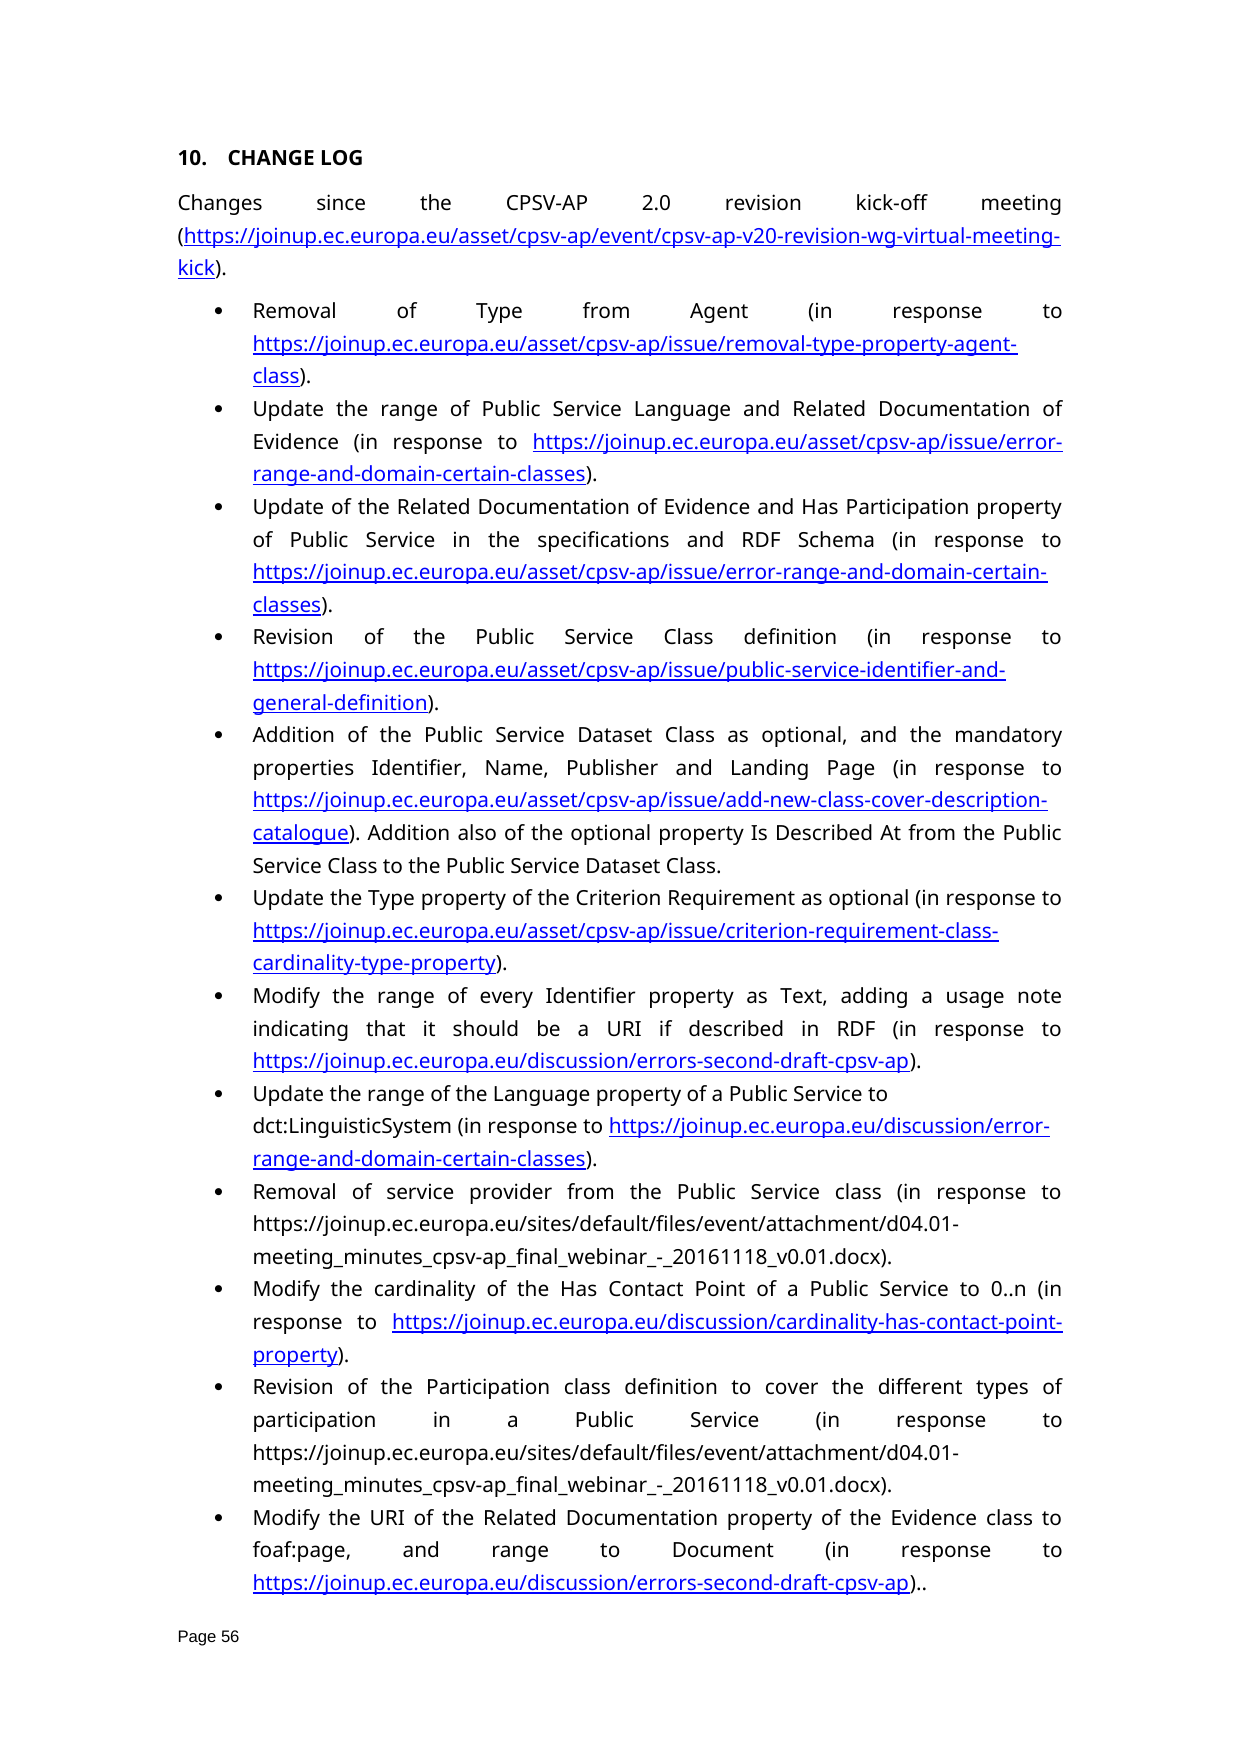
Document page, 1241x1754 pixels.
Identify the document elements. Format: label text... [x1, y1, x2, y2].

list Modify the cardinality of the Has Contact Point of a Public Service to 0..n (in response to https://joinup.ec.europa.eu/discussion/cardinality-has-contact-point-property). [215, 1274, 1063, 1368]
list Revision of the Public Service Class definition (in response to https://joinup.ec.europa.eu/asset/cpsv-ap/issue/public-service-identifier-and-general-definition). [215, 622, 1063, 716]
list Update of the Related Documentation of Evidence and Has Participation property of Public Service in the specifications and RDF Schema (in response to https://joinup.ec.europa.eu/asset/cpsv-ap/issue/error-range-and-domain-certain-classes). [215, 492, 1063, 618]
subtitle Change Log [177, 143, 1063, 172]
list Update the range of the Language property of a Public Service to dct:LinguisticSystem (in response to https://joinup.ec.europa.eu/discussion/error-range-and-domain-certain-classes). [215, 1079, 1063, 1173]
list Update the Type property of the Criterion Requirement as optional (in response to https://joinup.ec.europa.eu/asset/cpsv-ap/issue/criterion-requirement-class-cardinality-type-property). [215, 883, 1063, 977]
list Revision of the Participation class definition to cover the different types of participation in a Public Service (in response to https://joinup.ec.europa.eu/sites/default/files/event/attachment/d04.01-meeting_minutes_cpsv-ap_final_webinar_-_20161118_v0.01.docx). [215, 1372, 1063, 1499]
text Changes since the CPSV-AP 2.0 revision kick-off meeting (https://joinup.ec.europa.eu/asset/cpsv-ap/event/cpsv-ap-v20-revision-wg-virtual-meeting-kick). [177, 188, 1063, 282]
list Modify the URI of the Related Documentation property of the Evidence class to foaf:page, and range to Document (in response to https://joinup.ec.europa.eu/discussion/errors-second-draft-cpsv-ap).. [215, 1503, 1063, 1596]
list Removal of service provider from the Public Service class (in response to https://joinup.ec.europa.eu/sites/default/files/event/attachment/d04.01-meeting_minutes_cpsv-ap_final_webinar_-_20161118_v0.01.docx). [215, 1177, 1063, 1270]
list Update the range of Public Service Language and Related Documentation of Evidence (in response to https://joinup.ec.europa.eu/asset/cpsv-ap/issue/error-range-and-domain-certain-classes). [215, 394, 1063, 488]
list Addition of the Public Service Dataset Class as optional, and the mandatory properties Identifier, Name, Publisher and Landing Page (in response to https://joinup.ec.europa.eu/asset/cpsv-ap/issue/add-new-class-cover-description-catalogue). Addition also of the optional property Is Described At from the Public Service Class to the Public Service Dataset Class. [215, 720, 1063, 879]
list Modify the range of every Identifier property as Text, adding a usage note indicating that it should be a URI if described in RDF (in response to https://joinup.ec.europa.eu/discussion/errors-second-draft-cpsv-ap). [215, 981, 1063, 1075]
list Removal of Type from Agent (in response to https://joinup.ec.europa.eu/asset/cpsv-ap/issue/removal-type-property-agent-class). [215, 296, 1063, 390]
